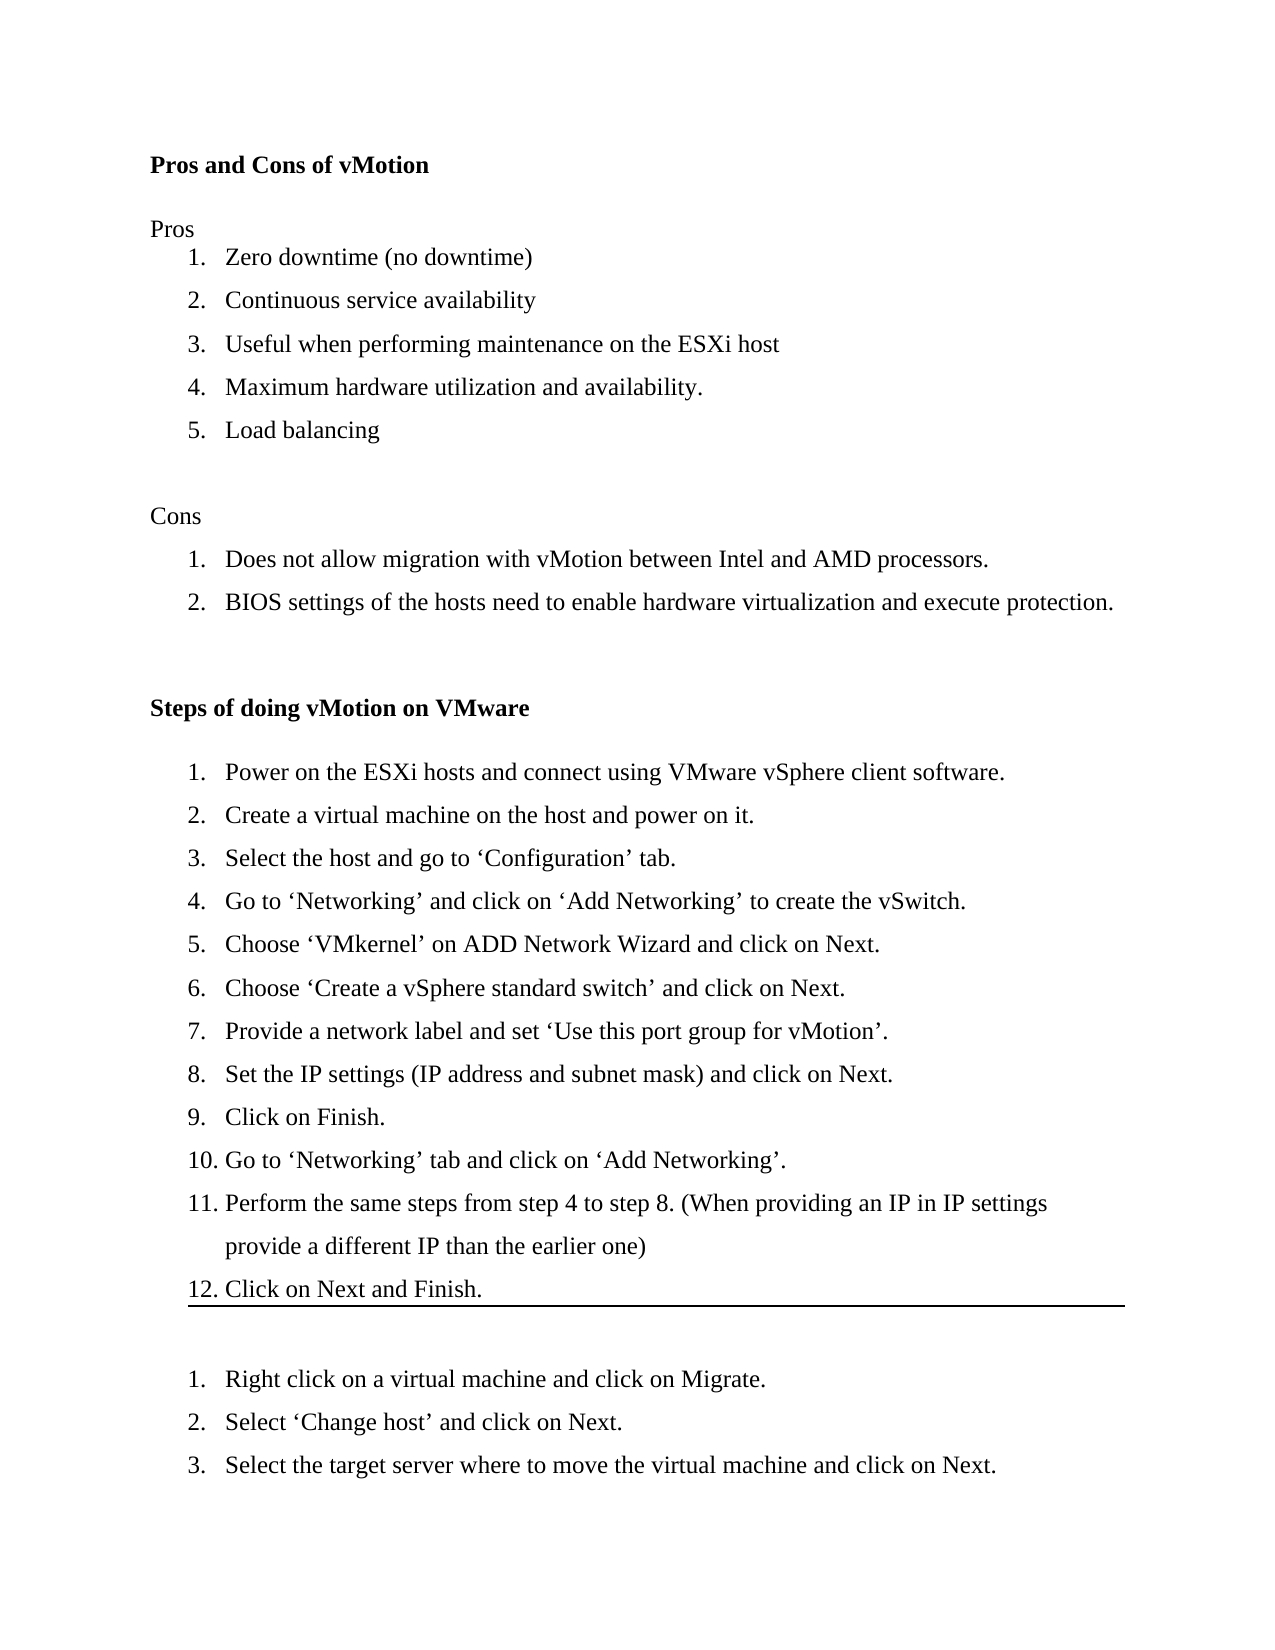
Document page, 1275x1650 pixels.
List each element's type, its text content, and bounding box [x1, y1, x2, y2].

list Select the target server where to move the virtual machine and click on Next. [187, 1451, 1125, 1479]
list Select ‘Change host’ and click on Next. [187, 1407, 1125, 1436]
list Set the IP settings (IP address and subnet mask) and click on Next. [187, 1059, 1125, 1088]
list Go to ‘Networking’ and click on ‘Add Networking’ to create the vSwitch. [187, 886, 1125, 915]
list Select the host and go to ‘Configuration’ tab. [187, 843, 1125, 872]
list Go to ‘Networking’ tab and click on ‘Add Networking’. [187, 1145, 1125, 1174]
list Load balancing [187, 415, 1125, 444]
text Pros [150, 214, 1125, 242]
list Continuous service availability [187, 286, 1125, 314]
list Useful when performing maintenance on the ESXi host [187, 329, 1125, 357]
subtitle Pros and Cons of vMotion [150, 150, 1125, 179]
list Power on the ESXi hosts and connect using VMware vSphere client software. [187, 757, 1125, 786]
list Choose ‘Create a vSphere standard switch’ and click on Next. [187, 973, 1125, 1001]
list Provide a network label and set ‘Use this port group for vMotion’. [187, 1016, 1125, 1044]
list Choose ‘VMkernel’ on ADD Network Wizard and click on Next. [187, 929, 1125, 958]
list Maximum hardware utilization and availability. [187, 372, 1125, 401]
list Perform the same steps from step 4 to step 8. (When providing an IP in IP settings provide a different IP than the earlier one) [187, 1188, 1125, 1260]
list Right click on a virtual machine and click on Migrate. [187, 1364, 1125, 1393]
subtitle Steps of doing vMotion on VMware [150, 693, 1125, 722]
list Cons [150, 501, 1125, 530]
list Click on Finish. [187, 1102, 1125, 1131]
list Zero downtime (no downtime) [187, 242, 1125, 271]
list Click on Next and Finish. [187, 1274, 1125, 1307]
list Does not allow migration with vMotion between Intel and AMD processors. [187, 544, 1125, 573]
list BIOS settings of the hosts need to enable hardware virtualization and execute protection. [187, 587, 1125, 616]
list Create a virtual machine on the host and power on it. [187, 800, 1125, 829]
